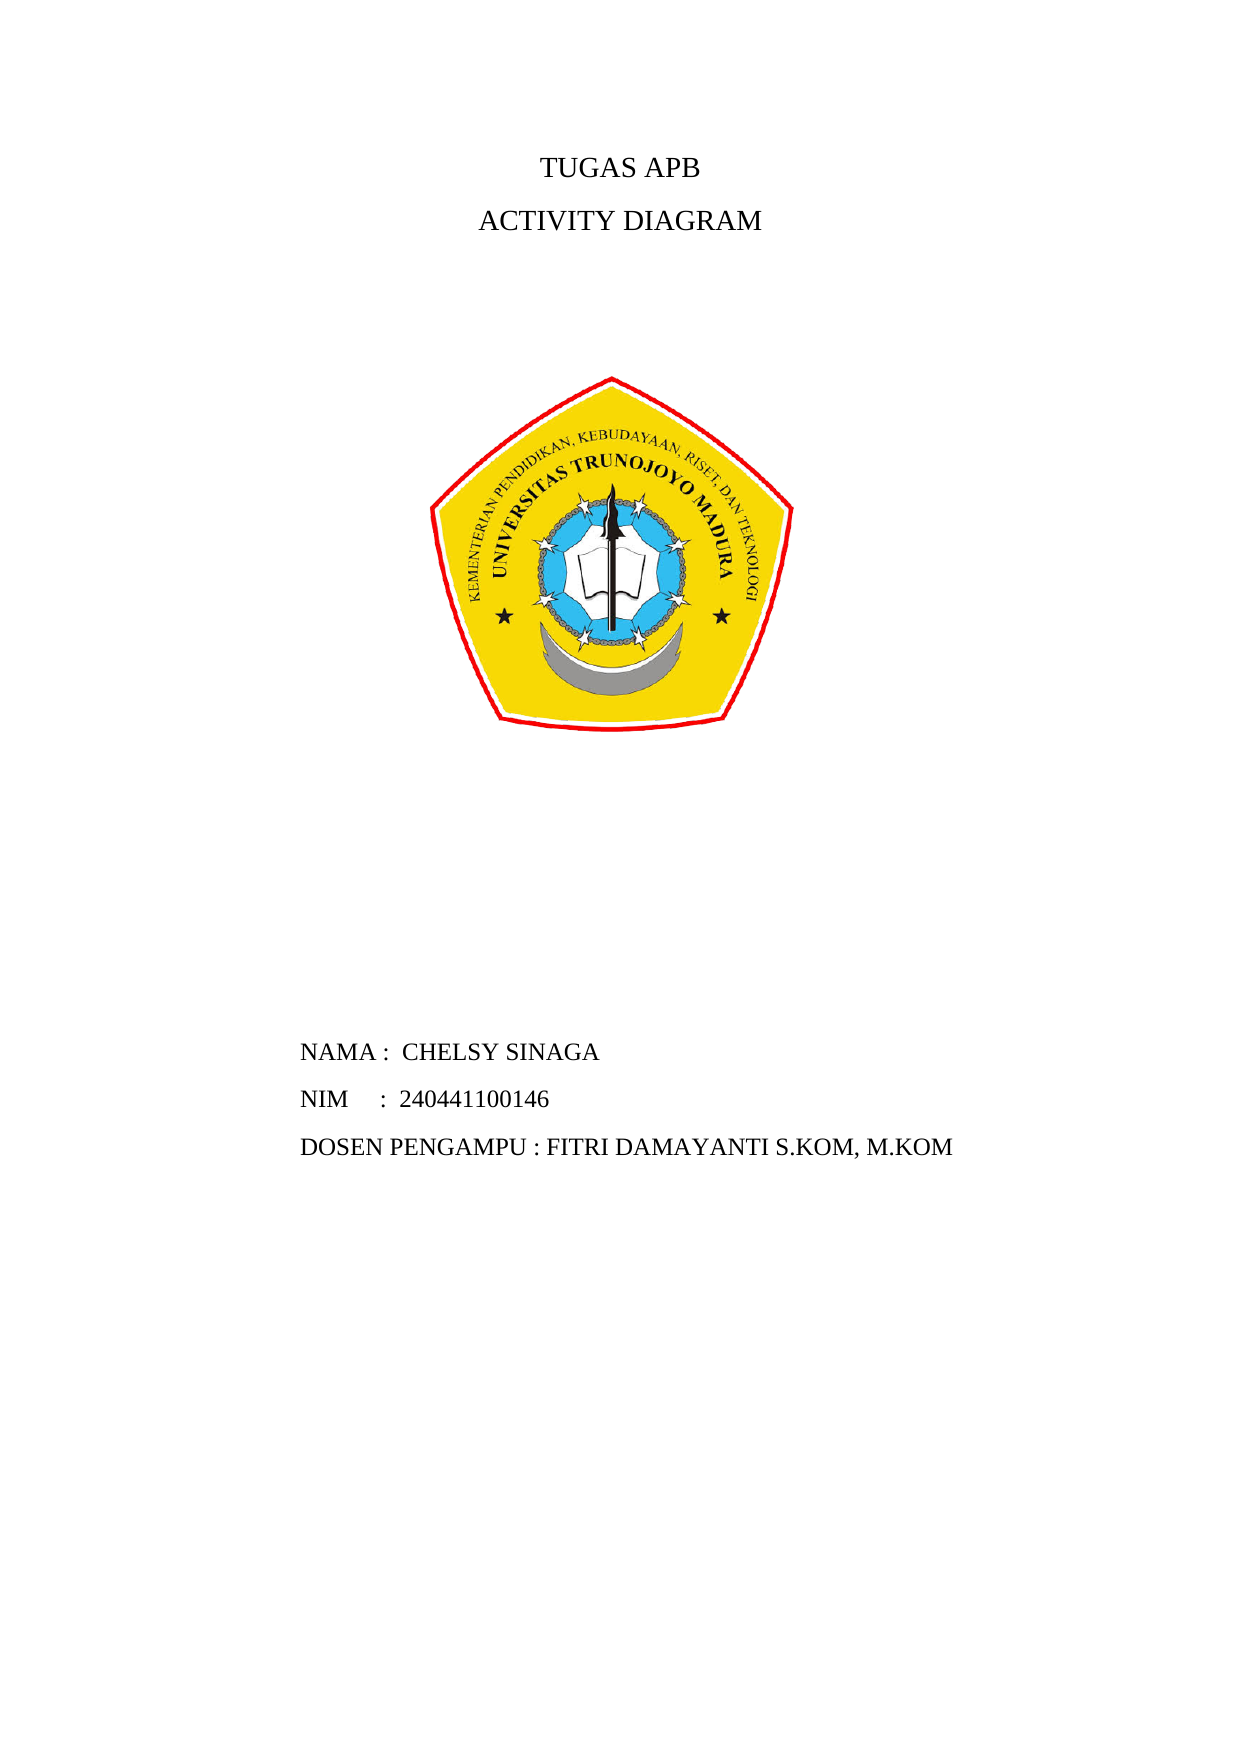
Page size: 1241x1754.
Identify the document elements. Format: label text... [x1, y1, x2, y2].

picture [412, 356, 807, 751]
text NIM : 240441100146 [300, 1084, 1090, 1113]
text NAMA : CHELSY SINAGA [300, 1037, 1090, 1065]
text TUGAS APB [150, 150, 1090, 183]
text ACTIVITY DIAGRAM [150, 203, 1090, 236]
text DOSEN PENGAMPU : FITRI DAMAYANTI S.KOM, M.KOM [300, 1132, 1090, 1161]
